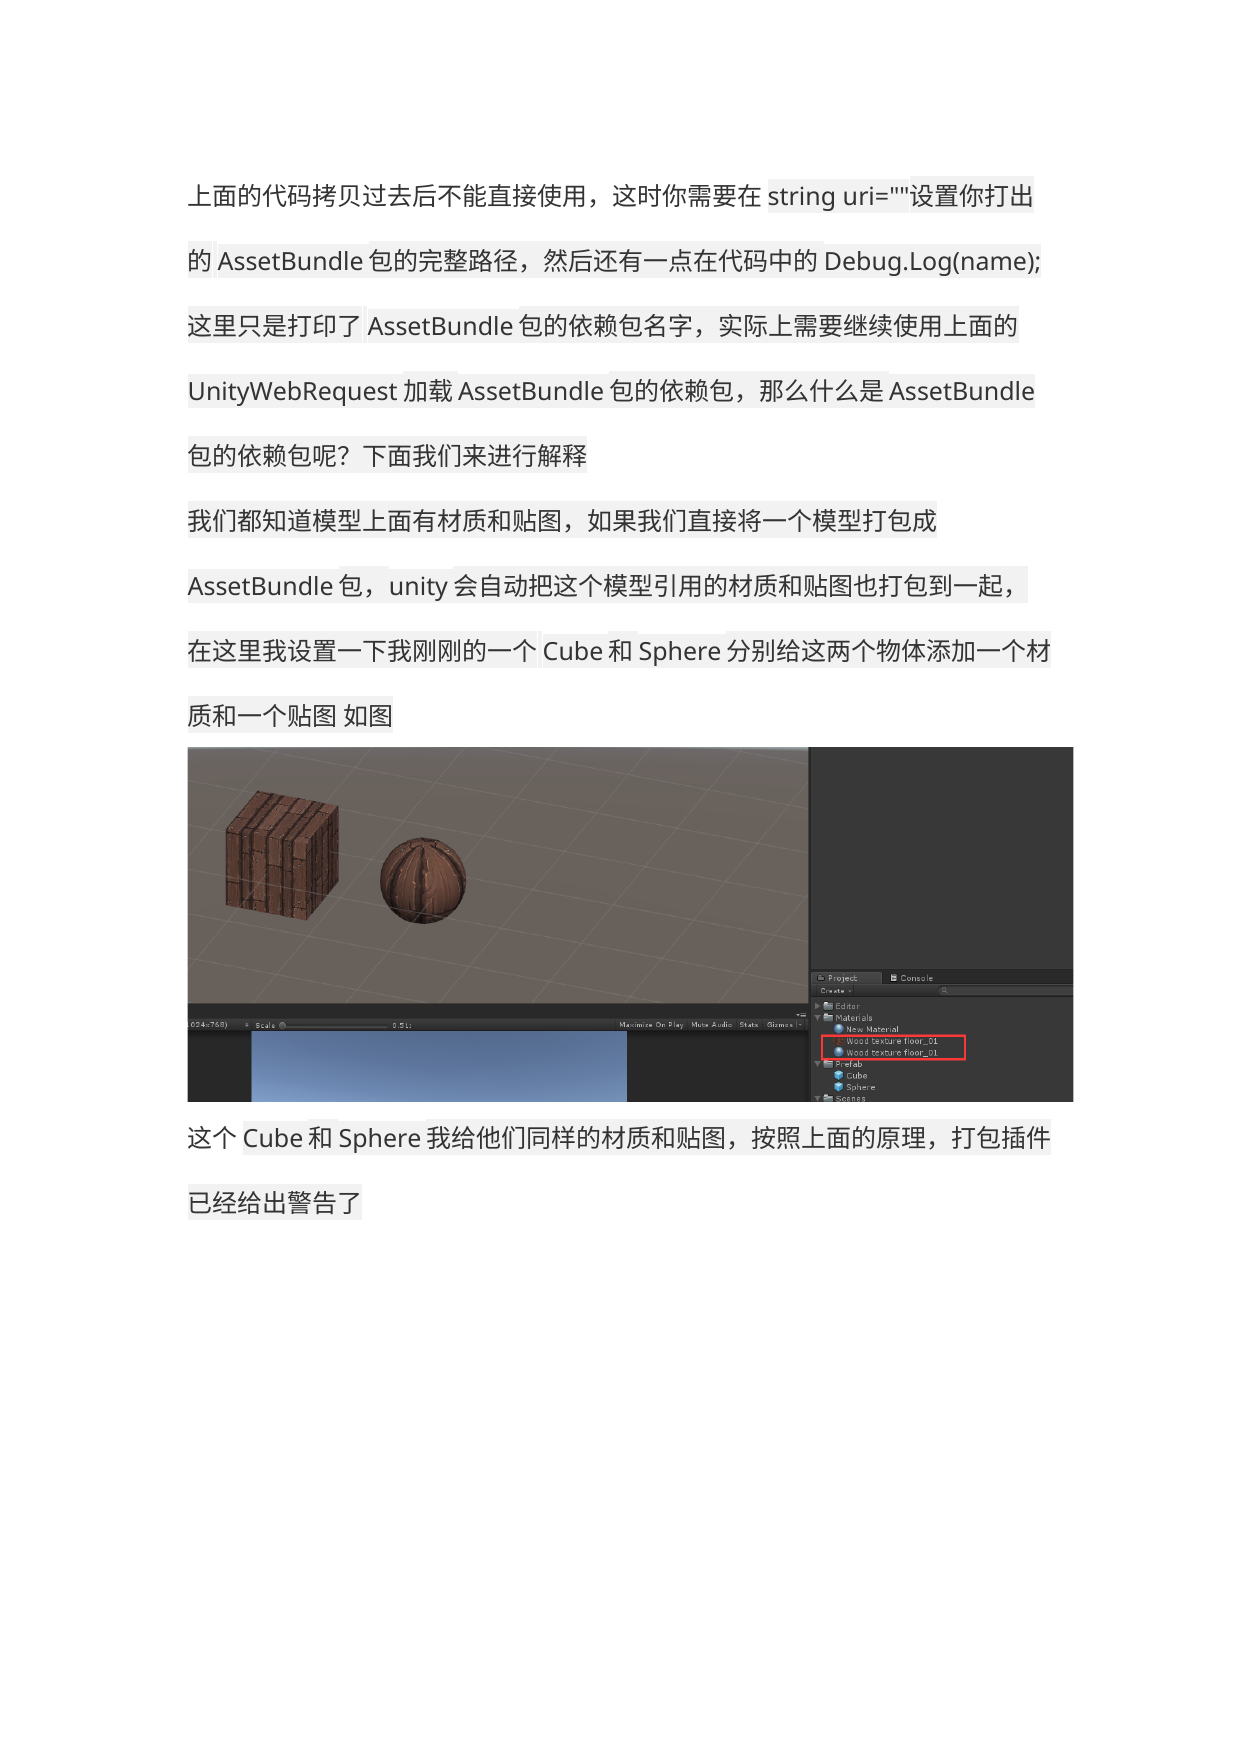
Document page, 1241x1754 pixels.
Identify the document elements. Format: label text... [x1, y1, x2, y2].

picture [187, 747, 1074, 1102]
text 这个Cube和Sphere我给他们同样的材质和贴图，按照上面的原理，打包插件已经给出警告了 [187, 1104, 1053, 1234]
text 我们都知道模型上面有材质和贴图，如果我们直接将一个模型打包成AssetBundle包，unity会自动把这个模型引用的材质和贴图也打包到一起，在这里我设置一下我刚刚的一个Cube和Sphere分别给这两个物体添加一个材质和一个贴图 如图 [187, 487, 1053, 747]
text 上面的代码拷贝过去后不能直接使用，这时你需要在string uri=""设置你打出的AssetBundle包的完整路径，然后还有一点在代码中的Debug.Log(name);这里只是打印了AssetBundle包的依赖包名字，实际上需要继续使用上面的UnityWebRequest加载AssetBundle包的依赖包，那么什么是AssetBundle包的依赖包呢？下面我们来进行解释 [187, 162, 1053, 487]
